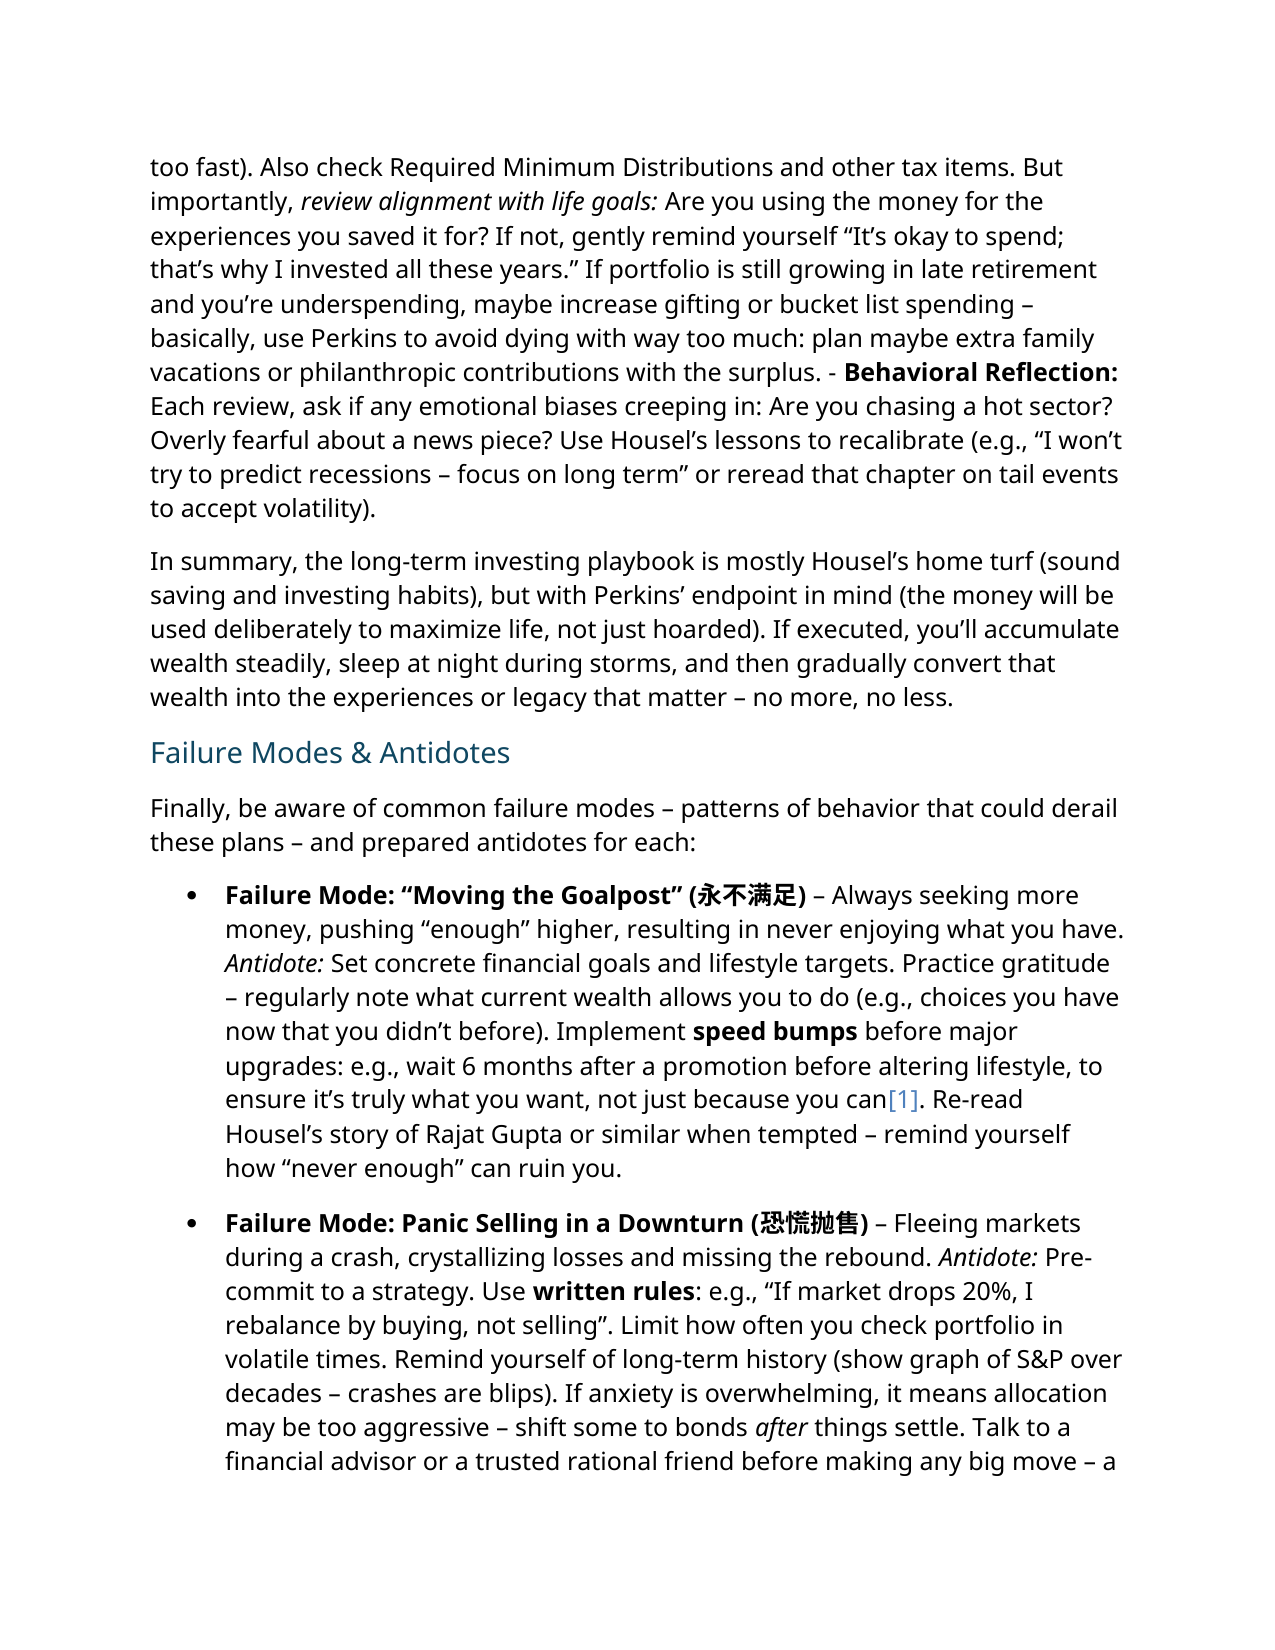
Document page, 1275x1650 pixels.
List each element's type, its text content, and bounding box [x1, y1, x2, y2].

text Finally, be aware of common failure modes – patterns of behavior that could derail these plans – and prepared antidotes for each: [150, 791, 1125, 859]
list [187, 1205, 1125, 1478]
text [150, 150, 1125, 525]
list Failure Mode: “Moving the Goalpost” (永不满足) – Always seeking more money, pushing “enough” higher, resulting in never enjoying what you have. Antidote: Set concrete financial goals and lifestyle targets. Practice gratitude – regularly note what current wealth allows you to do (e.g., choices you have now that you didn’t before). Implement speed bumps before major upgrades: e.g., wait 6 months after a promotion before altering lifestyle, to ensure it’s truly what you want, not just because you can[1]. Re-read Housel’s story of Rajat Gupta or similar when tempted – remind yourself how “never enough” can ruin you. [187, 878, 1125, 1184]
subtitle Failure Modes & Antidotes [150, 732, 1125, 772]
text In summary, the long-term investing playbook is mostly Housel’s home turf (sound saving and investing habits), but with Perkins’ endpoint in mind (the money will be used deliberately to maximize life, not just hoarded). If executed, you’ll accumulate wealth steadily, sleep at night during storms, and then gradually convert that wealth into the experiences or legacy that matter – no more, no less. [150, 543, 1125, 714]
